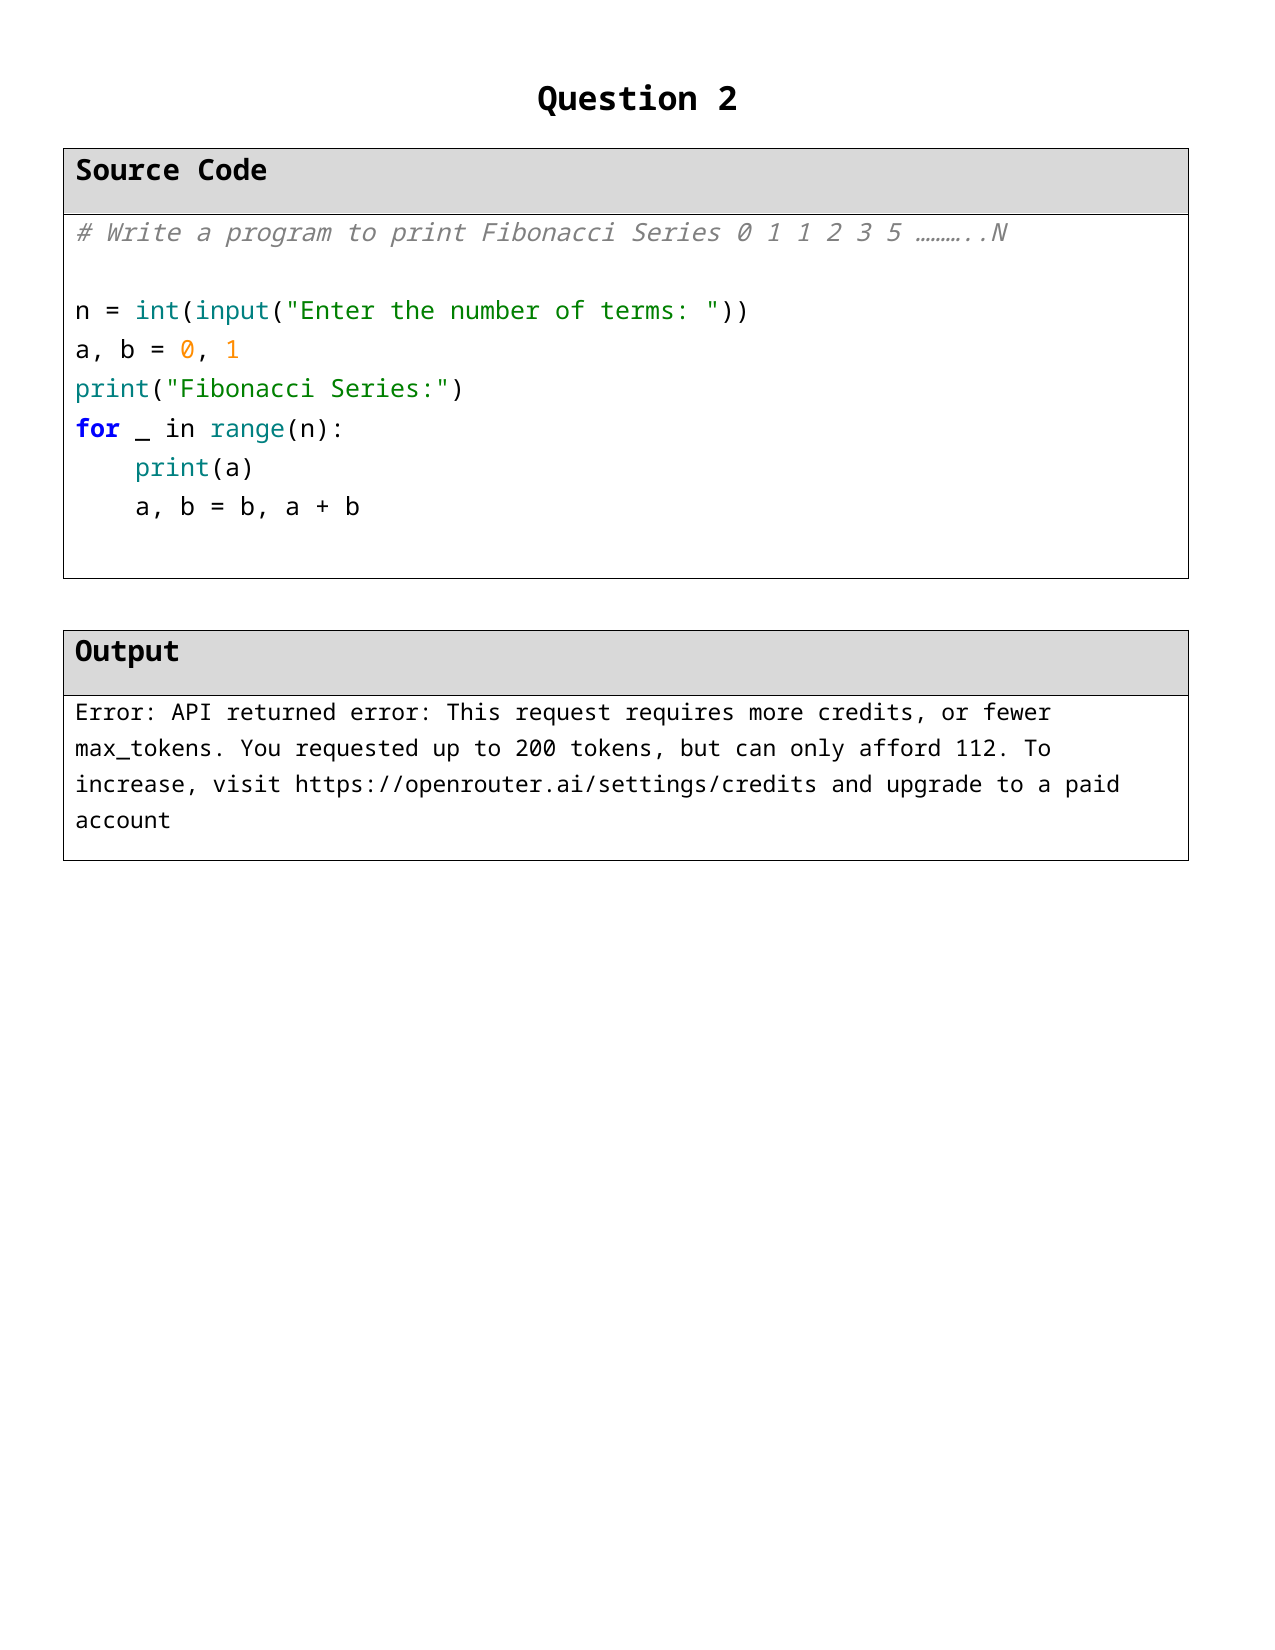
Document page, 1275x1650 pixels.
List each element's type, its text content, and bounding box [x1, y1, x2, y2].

text Question 2 [75, 75, 1200, 120]
table_header Source Code [64, 149, 1188, 213]
table_header Error: API returned error: This request requires more credits, or fewer max_tokens. You requested up to 200 tokens, but can only afford 112. To increase, visit https://openrouter.ai/settings/credits and upgrade to a paid account [64, 696, 1188, 860]
table_header # Write a program to print Fibonacci Series 0 1 1 2 3 5 ………..N n = int(input("Enter the number of terms: ")) a, b = 0, 1 print("Fibonacci Series:") for _ in range(n): print(a) a, b = b, a + b [64, 215, 1188, 578]
table_header Output [64, 631, 1188, 695]
